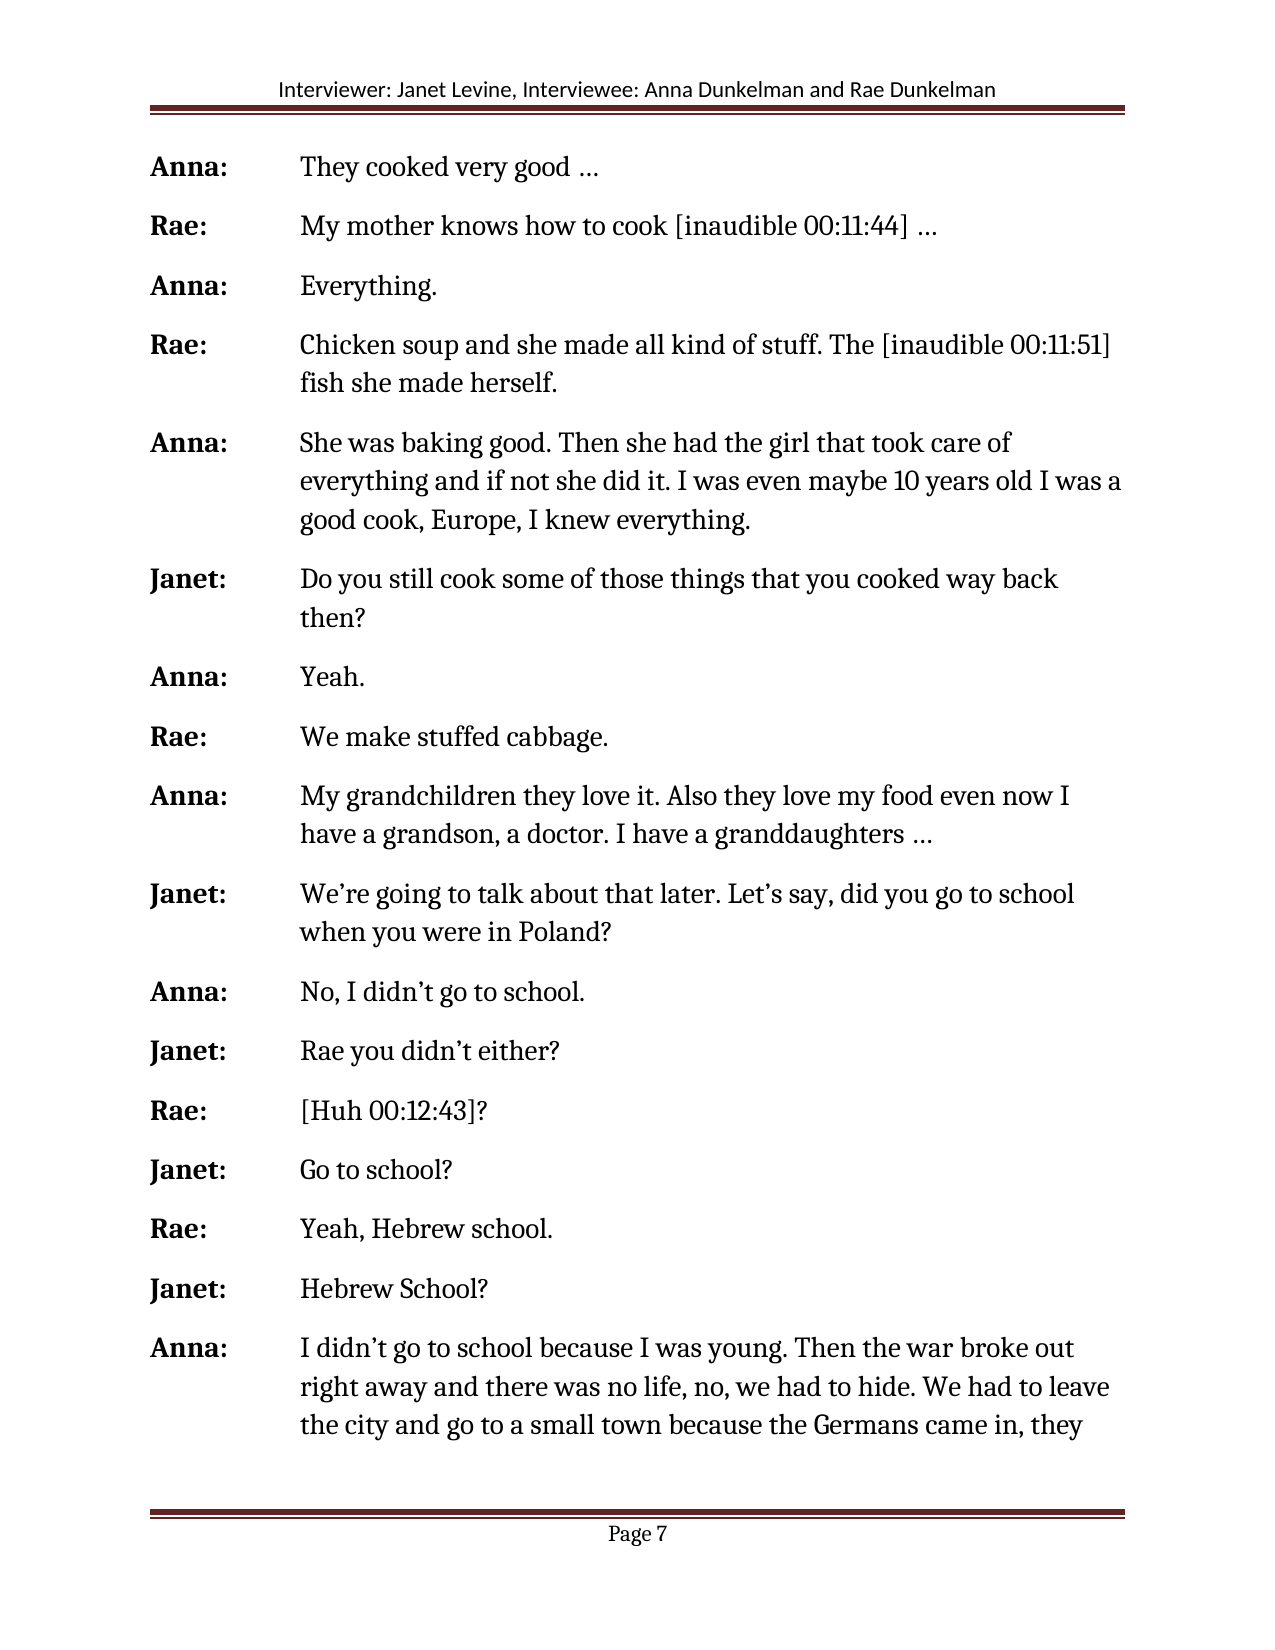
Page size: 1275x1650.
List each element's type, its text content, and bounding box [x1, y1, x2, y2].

text Janet: Hebrew School? [150, 1272, 1125, 1305]
text Rae: We make stuffed cabbage. [150, 720, 1125, 753]
text Anna: They cooked very good … [150, 150, 1125, 183]
text Rae: My mother knows how to cook [inaudible 00:11:44] … [150, 209, 1125, 243]
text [150, 1331, 1125, 1442]
text Rae: [Huh 00:12:43]? [150, 1094, 1125, 1127]
text Janet: Rae you didn’t either? [150, 1034, 1125, 1068]
text Anna: No, I didn’t go to school. [150, 975, 1125, 1008]
text Anna: Yeah. [150, 660, 1125, 694]
text Anna: She was baking good. Then she had the girl that took care of everything and if not she did it. I was even maybe 10 years old I was a good cook, Europe, I knew everything. [150, 426, 1125, 537]
text Rae: Yeah, Hebrew school. [150, 1212, 1125, 1246]
text Anna: My grandchildren they love it. Also they love my food even now I have a grandson, a doctor. I have a granddaughters … [150, 779, 1125, 851]
text Janet: Go to school? [150, 1153, 1125, 1187]
text Janet: Do you still cook some of those things that you cooked way back then? [150, 562, 1125, 634]
text Janet: We’re going to talk about that later. Let’s say, did you go to school when you were in Poland? [150, 877, 1125, 949]
text Anna: Everything. [150, 269, 1125, 302]
text Rae: Chicken soup and she made all kind of stuff. The [inaudible 00:11:51] fish she made herself. [150, 328, 1125, 400]
